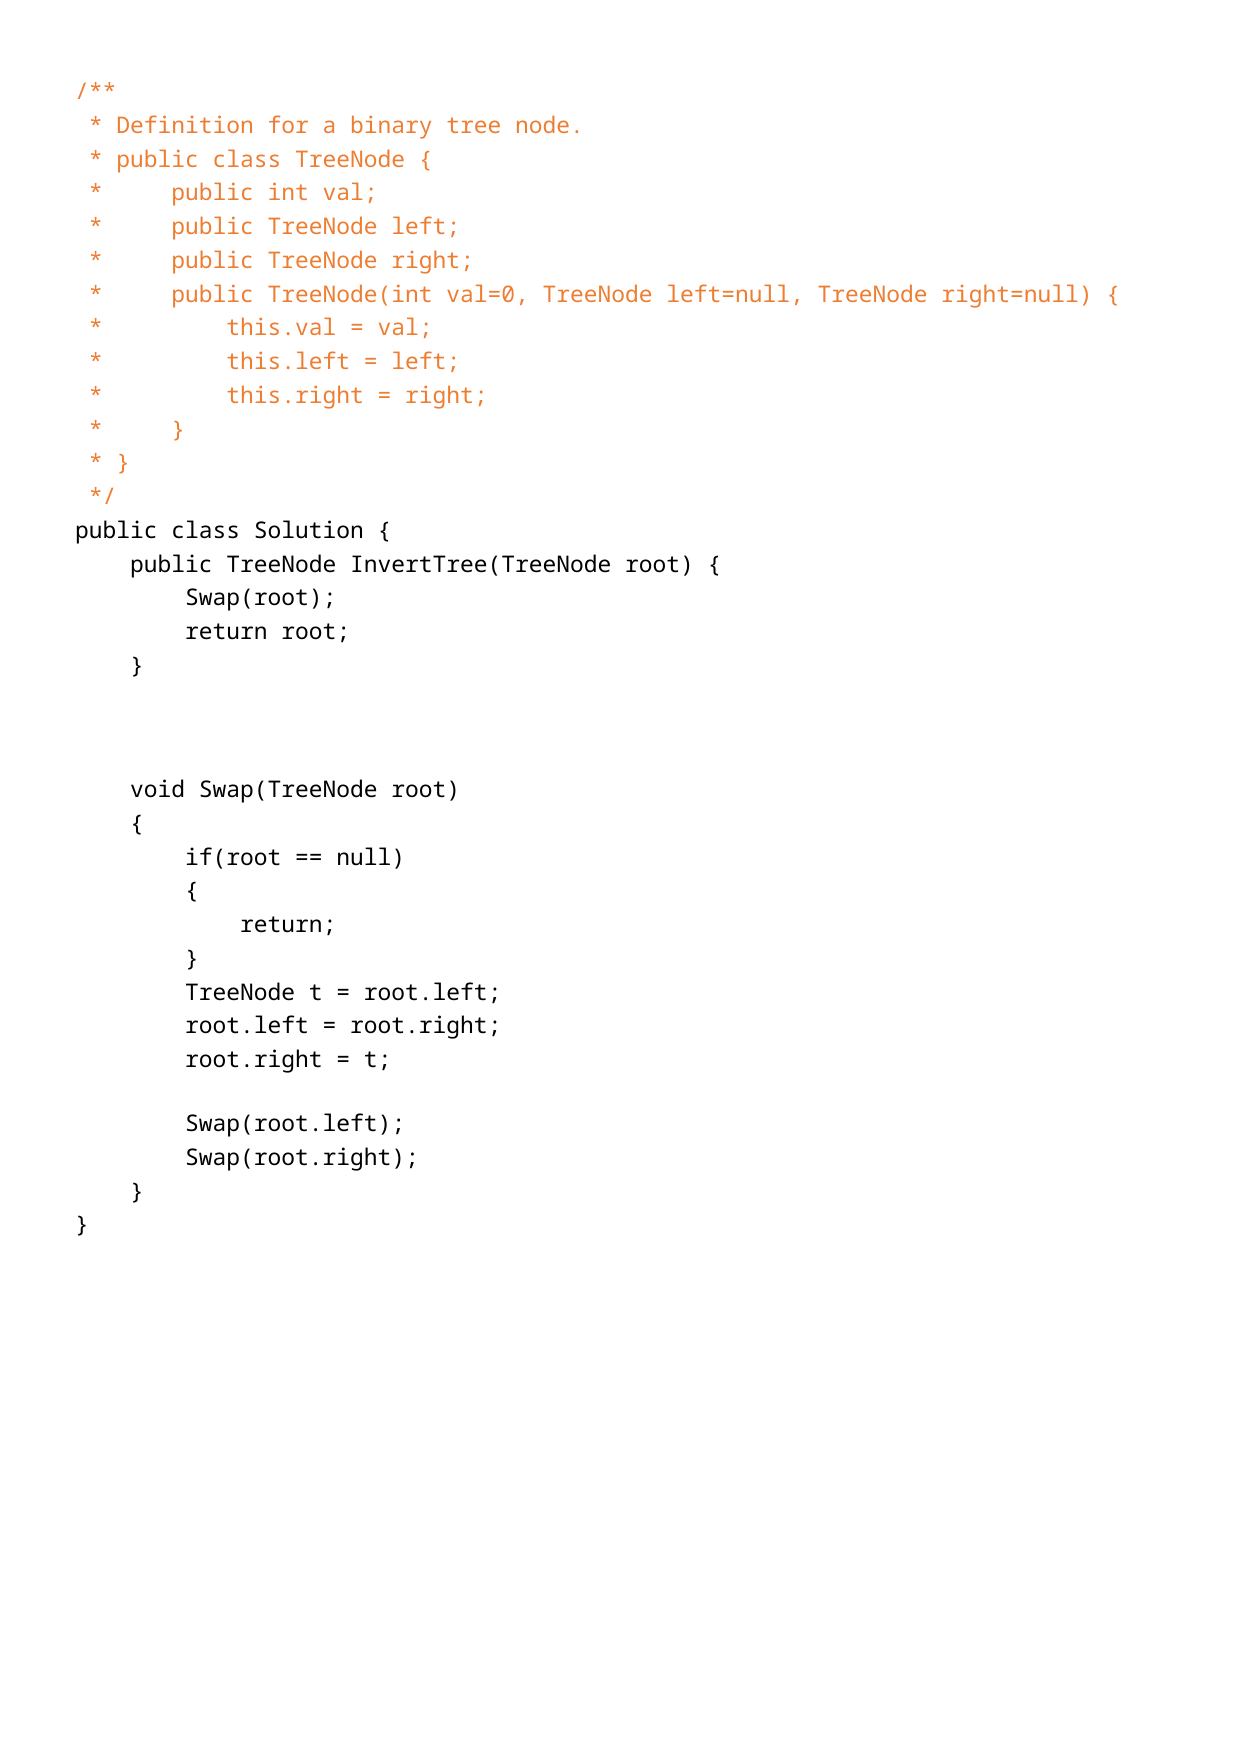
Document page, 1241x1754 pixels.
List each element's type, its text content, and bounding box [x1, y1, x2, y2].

text * public class TreeNode { [75, 142, 1165, 174]
text * this.left = left; [75, 345, 1165, 376]
text * this.val = val; [75, 311, 1165, 342]
text TreeNode t = root.left; [75, 976, 1165, 1007]
text * public TreeNode right; [75, 244, 1165, 275]
text } [75, 1174, 1165, 1206]
text root.left = root.right; [75, 1009, 1165, 1041]
text return root; [75, 615, 1165, 646]
text Swap(root.left); [75, 1107, 1165, 1138]
text } [75, 942, 1165, 973]
text /** [75, 75, 1165, 106]
text * } [75, 412, 1165, 444]
text * public TreeNode left; [75, 210, 1165, 241]
text { [75, 874, 1165, 906]
text root.right = t; [75, 1043, 1165, 1074]
text * public TreeNode(int val=0, TreeNode left=null, TreeNode right=null) { [75, 277, 1165, 309]
text Swap(root); [75, 581, 1165, 612]
text * this.right = right; [75, 379, 1165, 410]
text { [75, 807, 1165, 838]
text void Swap(TreeNode root) [75, 773, 1165, 804]
text return; [75, 908, 1165, 939]
text public TreeNode InvertTree(TreeNode root) { [75, 547, 1165, 579]
text * public int val; [75, 176, 1165, 207]
text } [75, 649, 1165, 680]
text if(root == null) [75, 841, 1165, 872]
text */ [75, 480, 1165, 511]
text public class Solution { [75, 514, 1165, 545]
text Swap(root.right); [75, 1141, 1165, 1172]
text * Definition for a binary tree node. [75, 109, 1165, 140]
text } [75, 1208, 1165, 1239]
text * } [75, 446, 1165, 477]
